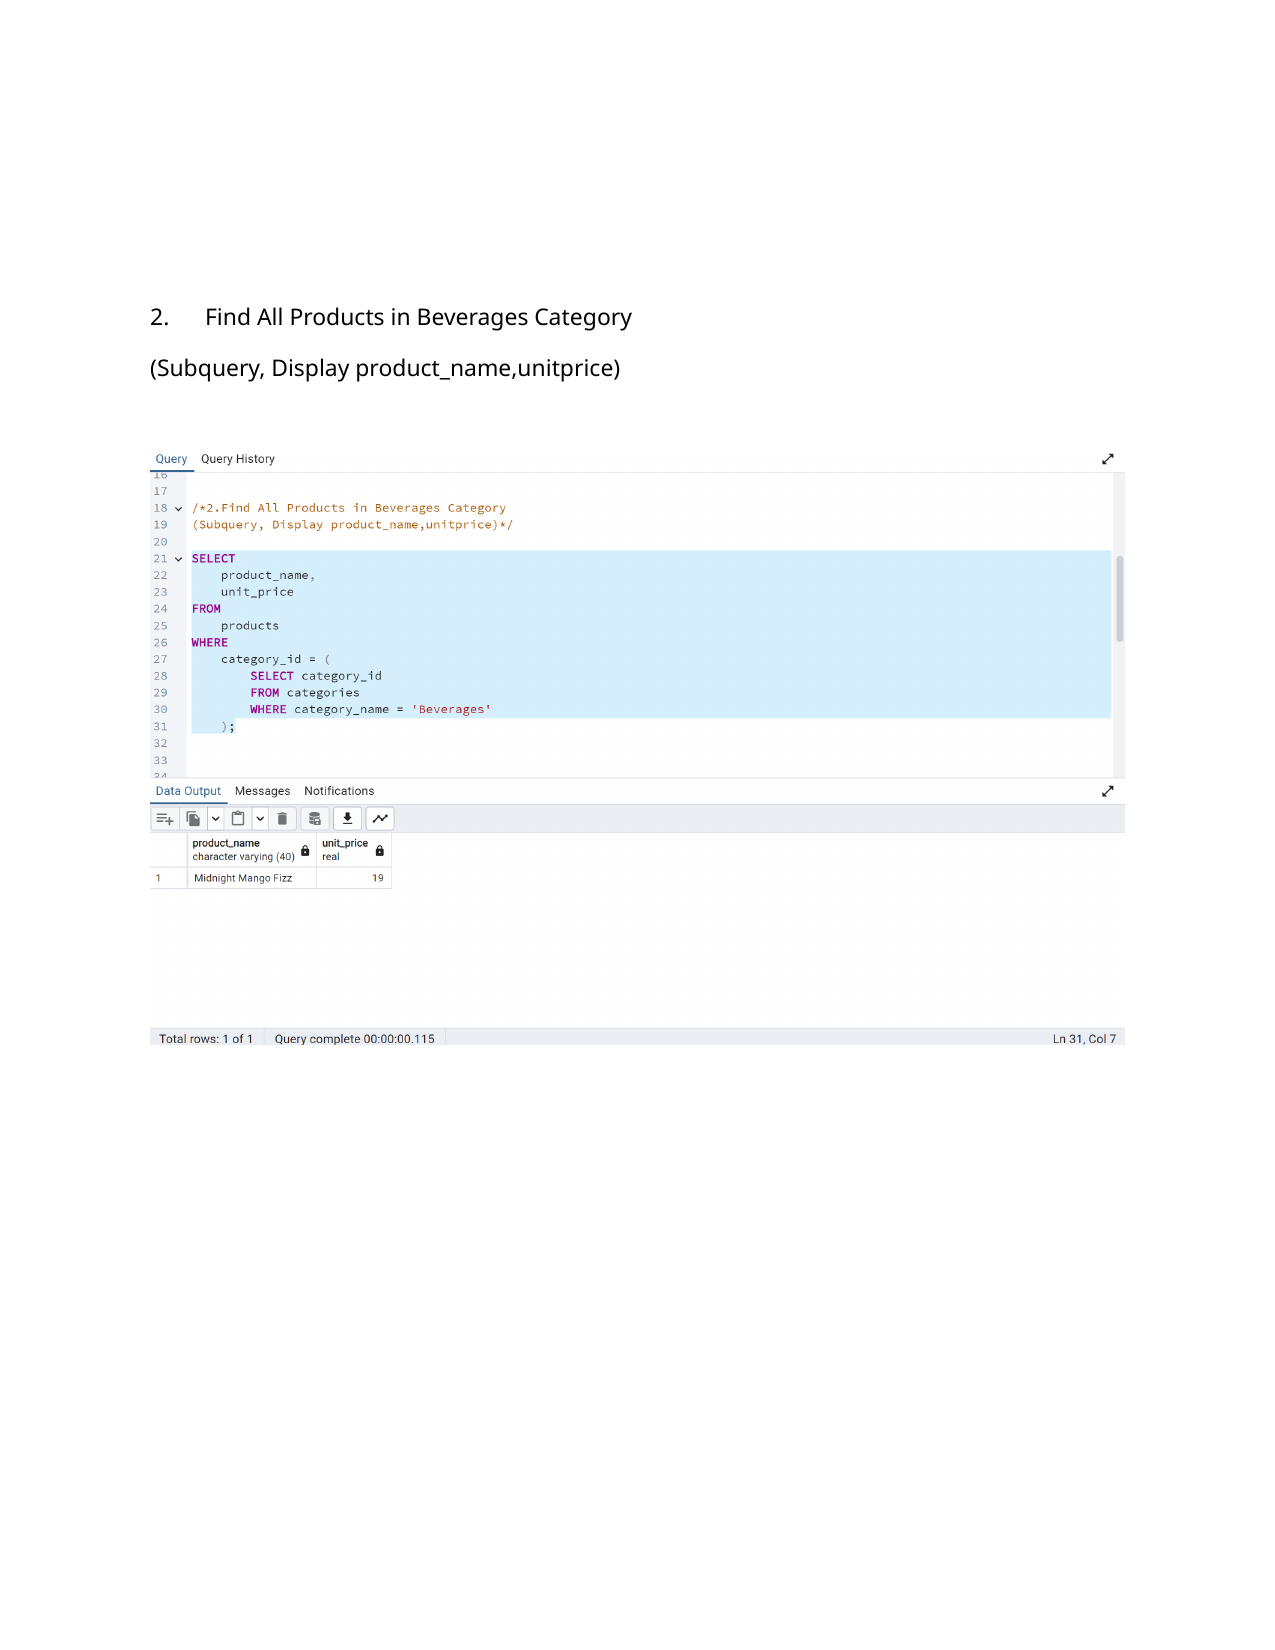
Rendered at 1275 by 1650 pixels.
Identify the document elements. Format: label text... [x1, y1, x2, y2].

text (Subquery, Display product_name,unitprice) [150, 352, 1125, 383]
picture [150, 452, 1125, 1045]
text 2. Find All Products in Beverages Category [150, 301, 1125, 332]
